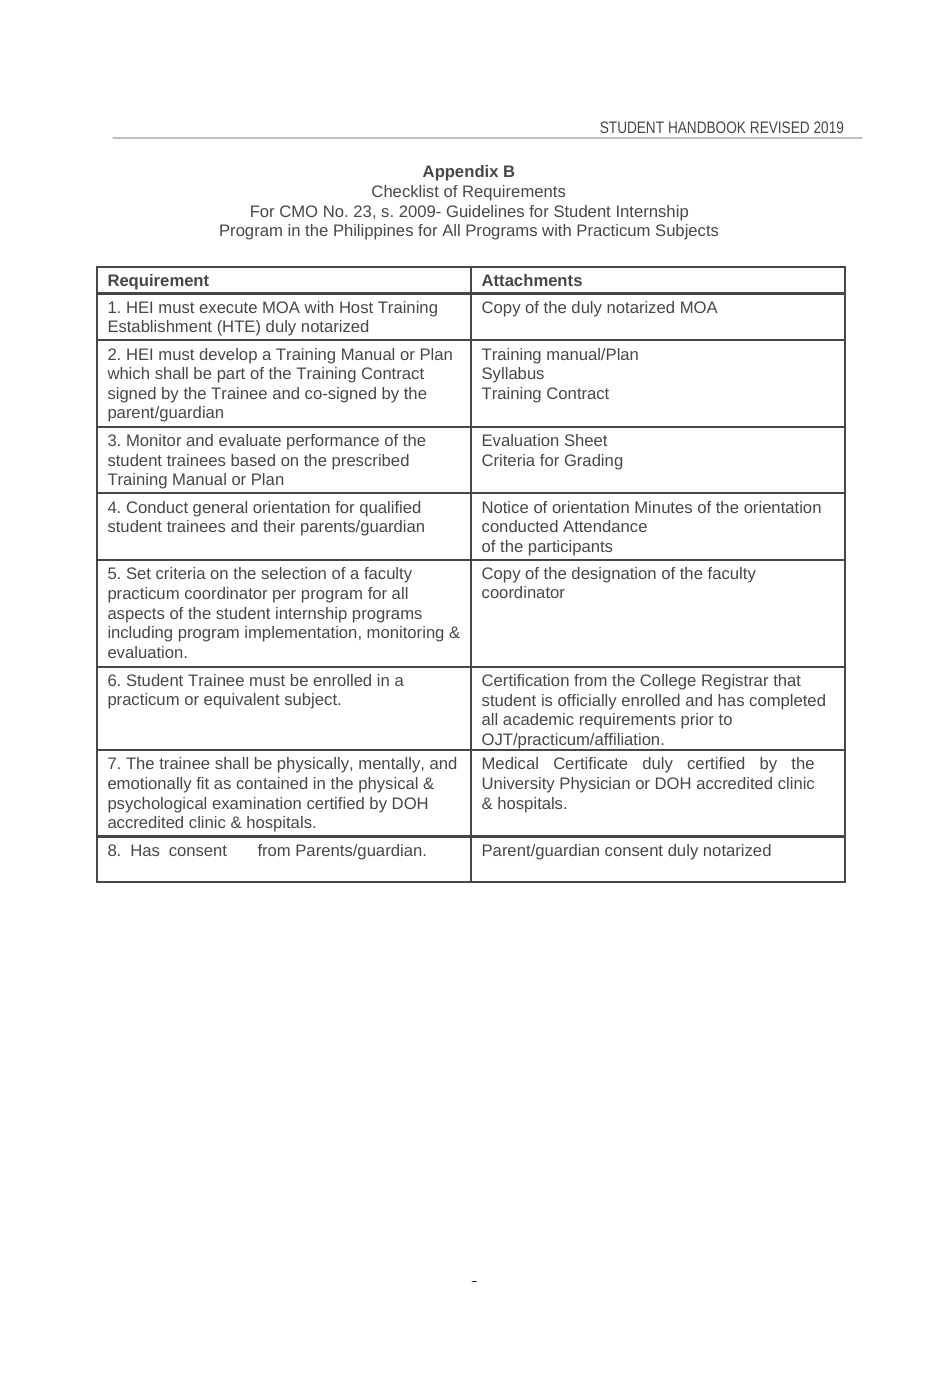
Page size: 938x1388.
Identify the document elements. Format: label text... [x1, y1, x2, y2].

table_cell 1. HEI must execute MOA with Host Training Establishment (HTE) duly notarized [98, 295, 470, 339]
table_cell Copy of the designation of the faculty coordinator [472, 561, 844, 666]
table_cell 8. Has consent from Parents/guardian. [98, 838, 470, 881]
table_header Attachments [472, 268, 844, 292]
text STUDENT HANDBOOK REVISED 2019 [44, 118, 844, 137]
table_cell 3. Monitor and evaluate performance of the student trainees based on the prescribed Training Manual or Plan [98, 428, 470, 492]
table_cell Notice of orientation Minutes of the orientation conducted Attendance of the participants [472, 494, 844, 559]
table_cell 4. Conduct general orientation for qualified student trainees and their parents/guardian [98, 494, 470, 559]
table_cell 6. Student Trainee must be enrolled in a practicum or equivalent subject. [98, 668, 470, 749]
table_cell 5. Set criteria on the selection of a faculty practicum coordinator per program for all aspects of the student internship programs including program implementation, monitoring & evaluation. [98, 561, 470, 666]
table_cell Copy of the duly notarized MOA [472, 295, 844, 339]
table_cell Evaluation Sheet Criteria for Grading [472, 428, 844, 492]
subtitle Appendix B [138, 162, 799, 181]
table_cell 2. HEI must develop a Training Manual or Plan which shall be part of the Training Contract signed by the Trainee and co-signed by the parent/guardian [98, 341, 470, 426]
text For CMO No. 23, s. 2009- Guidelines for Student Internship Program in the Philippines for All Programs with Practicum Subjects [219, 202, 719, 240]
table_cell Certification from the College Registrar that student is officially enrolled and has completed all academic requirements prior to OJT/practicum/affiliation. [472, 668, 844, 749]
table_cell Medical Certificate duly certified by the University Physician or DOH accredited clinic & hospitals. [472, 751, 844, 835]
table_cell Parent/guardian consent duly notarized [472, 838, 844, 881]
text Checklist of Requirements [138, 182, 799, 201]
table_cell Training manual/Plan Syllabus Training Contract [472, 341, 844, 426]
table_header Requirement [98, 268, 470, 292]
table_cell 7. The trainee shall be physically, mentally, and emotionally fit as contained in the physical & psychological examination certified by DOH accredited clinic & hospitals. [98, 751, 470, 835]
